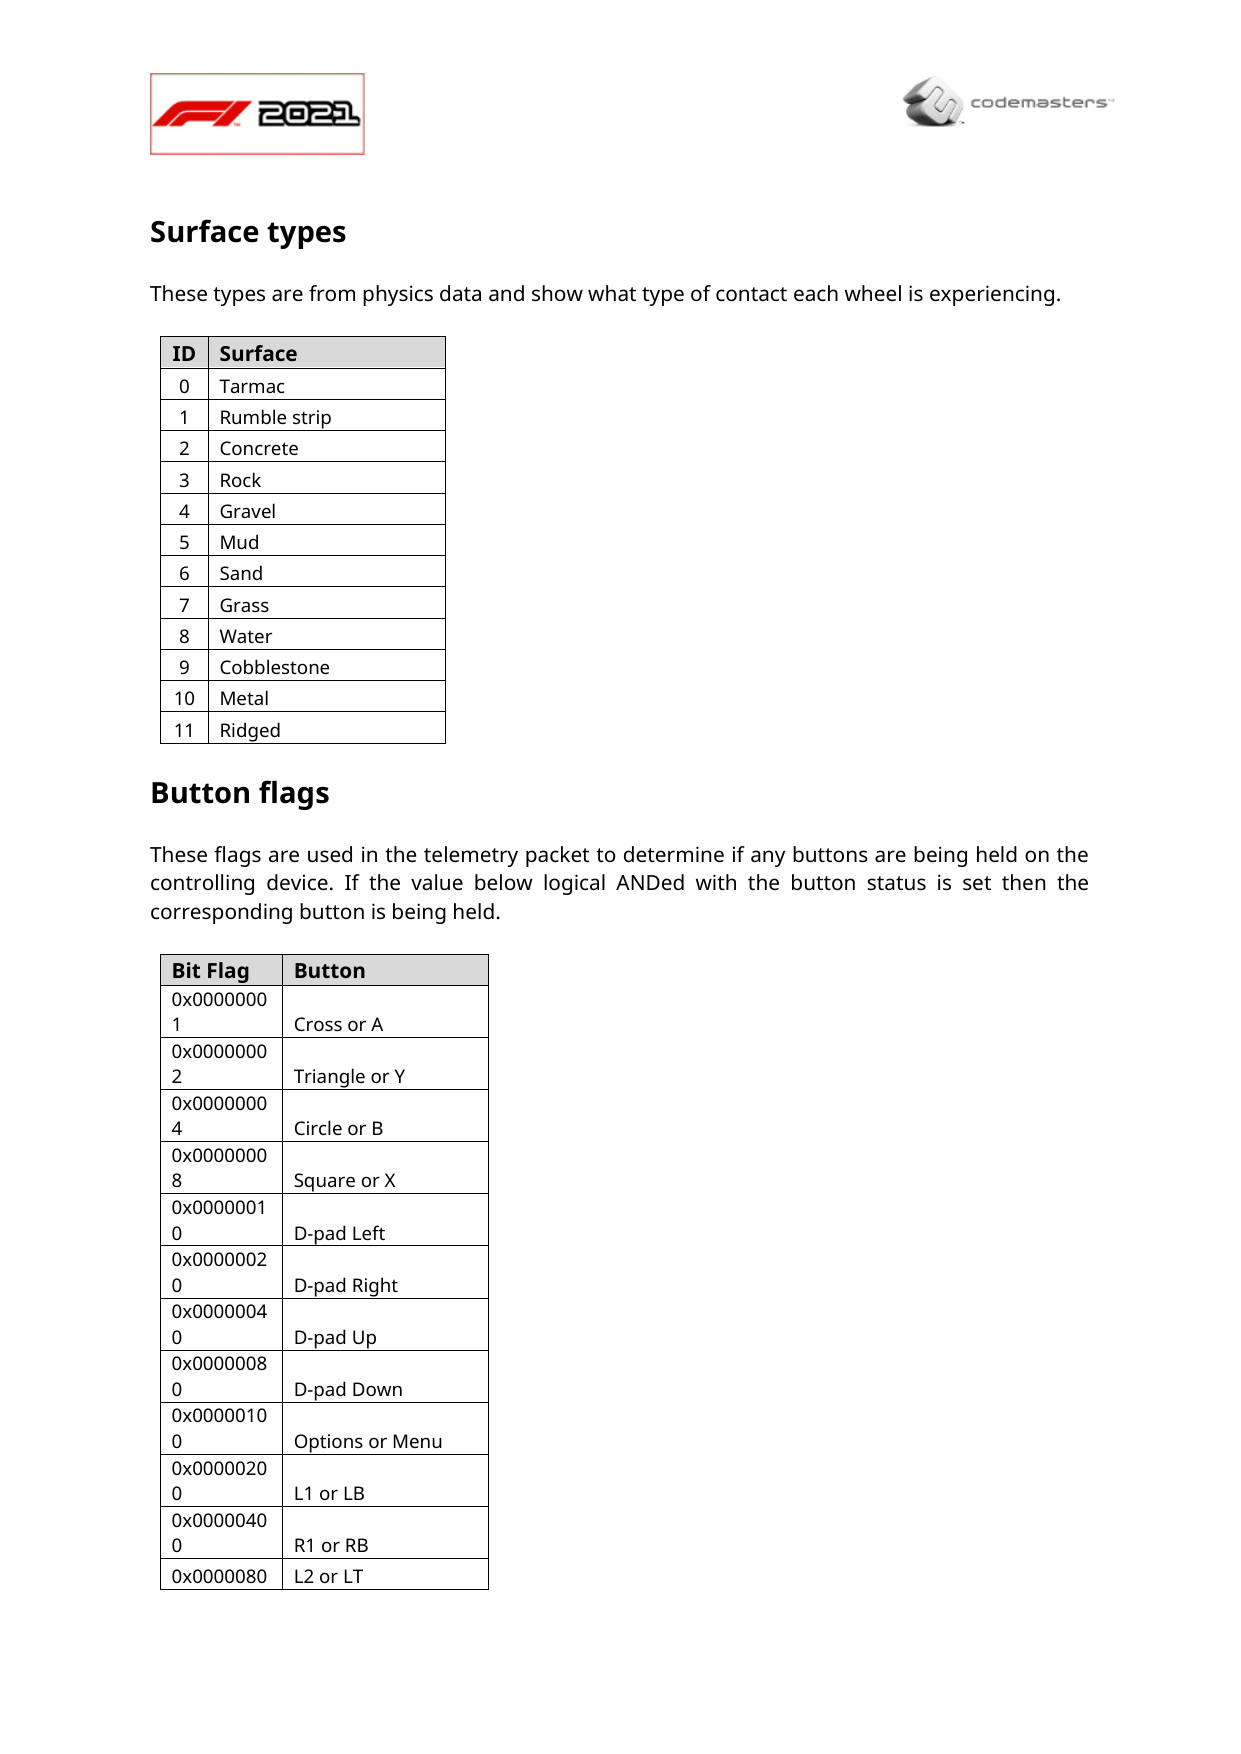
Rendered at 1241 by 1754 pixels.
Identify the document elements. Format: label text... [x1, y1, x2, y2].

table_cell Rock [209, 462, 445, 492]
table_cell 4 [161, 494, 208, 524]
subtitle Surface types [150, 211, 1090, 251]
table_cell Sand [209, 556, 445, 586]
table_header ID [161, 337, 208, 367]
table_cell Rumble strip [209, 400, 445, 430]
table_header Surface [209, 337, 445, 367]
table_cell 0x00000080 [161, 1351, 282, 1402]
table_cell 0 [161, 369, 208, 399]
table_cell 0x00000010 [161, 1194, 282, 1245]
subtitle Button flags [150, 772, 1090, 812]
table_cell Tarmac [209, 369, 445, 399]
table_cell 0x00000004 [161, 1090, 282, 1141]
table_cell Options or Menu [283, 1403, 488, 1454]
picture [150, 73, 365, 155]
table_cell D-pad Left [283, 1194, 488, 1245]
table_cell Water [209, 619, 445, 649]
table_cell D-pad Right [283, 1246, 488, 1297]
table_cell 0x00000400 [161, 1507, 282, 1558]
table_cell Grass [209, 587, 445, 617]
table_cell 0x00000002 [161, 1038, 282, 1089]
table_header Bit Flag [161, 955, 282, 985]
table_cell 1 [161, 400, 208, 430]
table_cell 0x00000040 [161, 1299, 282, 1349]
table_cell 0x00000008 [161, 1142, 282, 1193]
table_cell 9 [161, 650, 208, 680]
text These flags are used in the telemetry packet to determine if any buttons are being held on the controlling device. If the value below logical ANDed with the button status is set then the corresponding button is being held. [150, 840, 1090, 925]
table_cell Mud [209, 525, 445, 555]
table_cell 0x00000100 [161, 1403, 282, 1454]
table_cell 8 [161, 619, 208, 649]
table_cell L2 or LT [283, 1559, 488, 1589]
table_cell Concrete [209, 431, 445, 461]
table_cell L1 or LB [283, 1455, 488, 1506]
table_cell Cobblestone [209, 650, 445, 680]
table_header Button [283, 955, 488, 985]
table_cell 3 [161, 462, 208, 492]
table_cell Circle or B [283, 1090, 488, 1141]
table_cell Cross or A [283, 986, 488, 1037]
table_cell Ridged [209, 712, 445, 742]
table_cell Triangle or Y [283, 1038, 488, 1089]
table_cell D-pad Up [283, 1299, 488, 1349]
text These types are from physics data and show what type of contact each wheel is experiencing. [150, 279, 1090, 308]
table_cell Square or X [283, 1142, 488, 1193]
table_cell 0x00000020 [161, 1246, 282, 1297]
picture [898, 76, 1116, 127]
table_cell D-pad Down [283, 1351, 488, 1402]
table_cell 10 [161, 681, 208, 711]
table_cell 2 [161, 431, 208, 461]
table_cell 0x00000001 [161, 986, 282, 1037]
table_cell 6 [161, 556, 208, 586]
table_cell 0x00000200 [161, 1455, 282, 1506]
table_cell 7 [161, 587, 208, 617]
table_cell R1 or RB [283, 1507, 488, 1558]
table_cell Gravel [209, 494, 445, 524]
table_cell 5 [161, 525, 208, 555]
table_cell 11 [161, 712, 208, 742]
table_cell 0x00000800 [161, 1559, 282, 1589]
table_cell Metal [209, 681, 445, 711]
